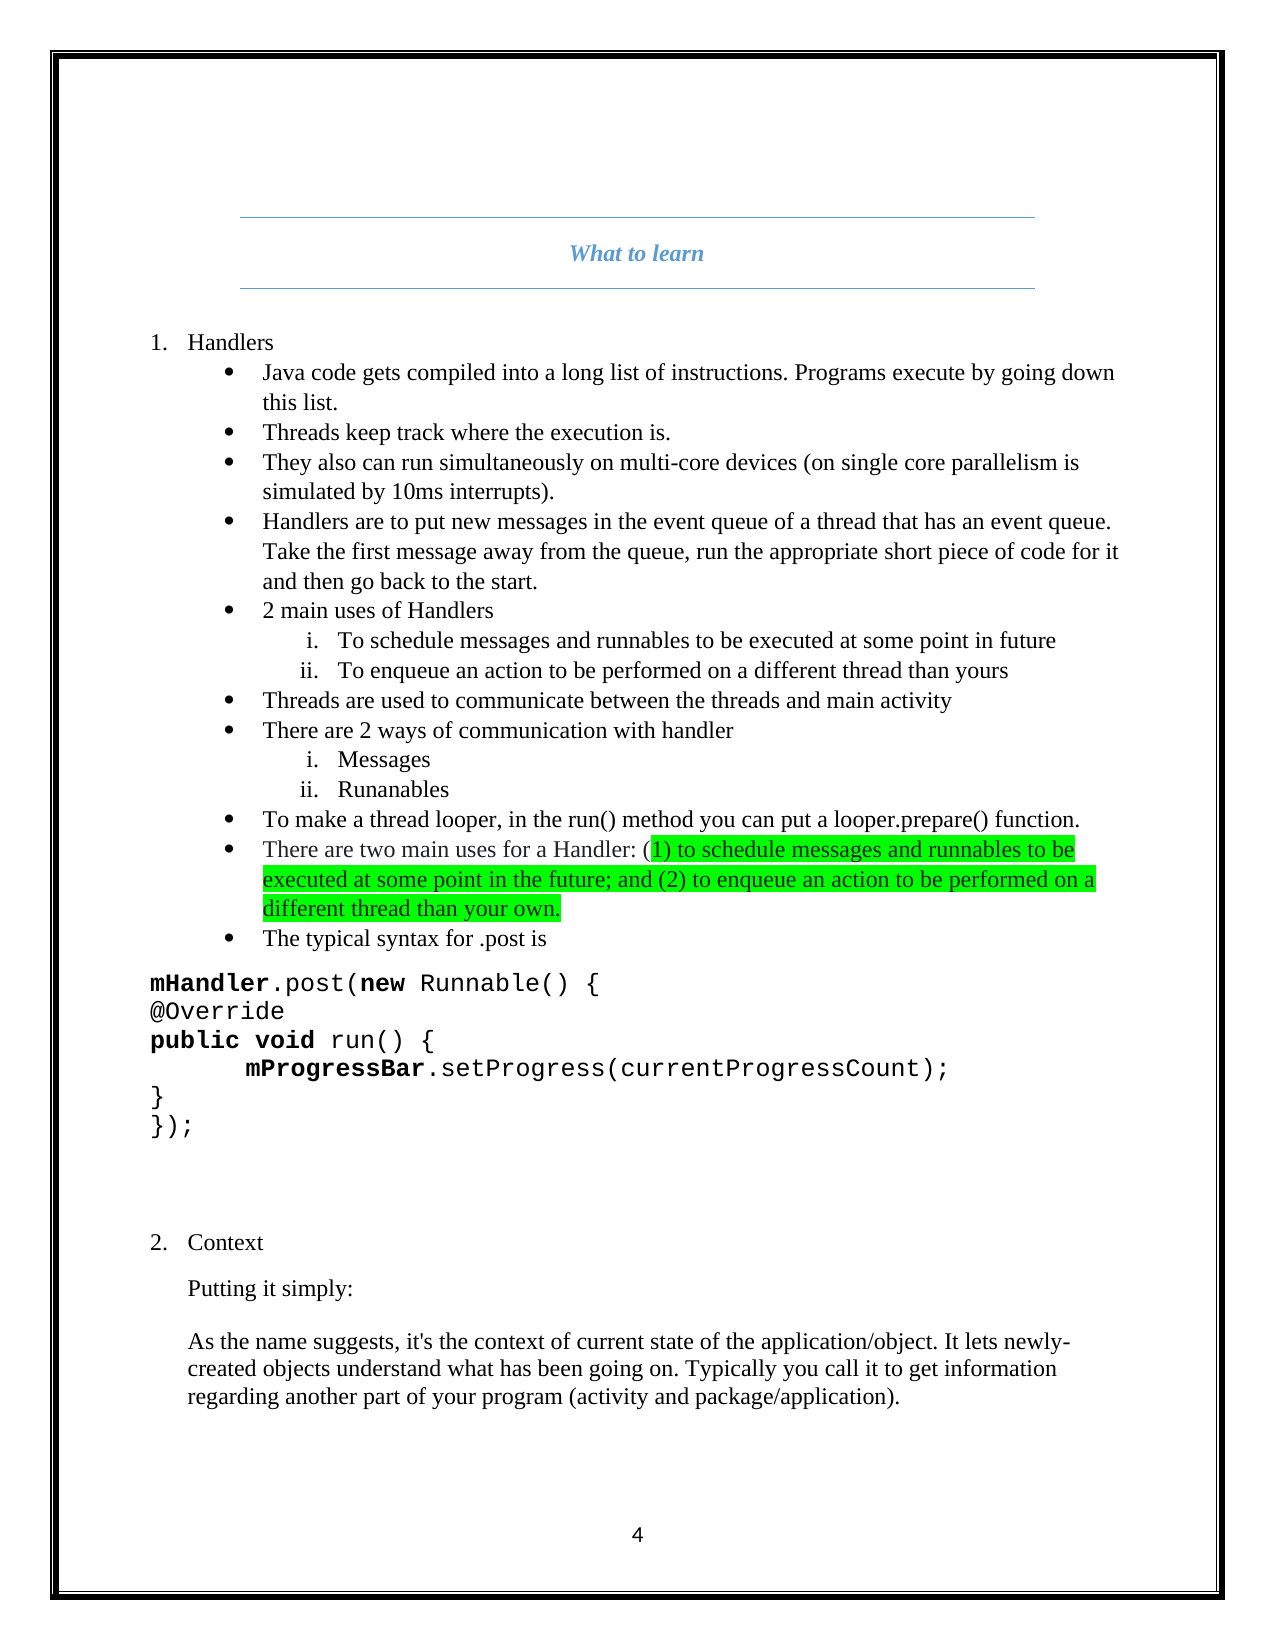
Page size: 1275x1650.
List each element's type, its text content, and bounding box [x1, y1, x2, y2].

list To schedule messages and runnables to be executed at some point in future [319, 626, 1125, 654]
list Threads are used to communicate between the threads and main activity [225, 686, 1125, 713]
text Putting it simply: [187, 1274, 1125, 1302]
list Handlers [150, 328, 1125, 356]
list Context [150, 1228, 1125, 1255]
list Runanables [319, 775, 1125, 803]
text mHandler.post(new Runnable() { [150, 971, 1125, 999]
list They also can run simultaneously on multi-core devices (on single core parallelism is simulated by 10ms interrupts). [225, 447, 1125, 505]
list Threads keep track where the execution is. [225, 418, 1125, 445]
list Messages [319, 745, 1125, 773]
text }); [150, 1112, 1125, 1141]
text } [150, 1084, 1125, 1112]
list The typical syntax for .post is [225, 924, 1125, 952]
text public void run() { [150, 1027, 1125, 1056]
text What to learn [240, 218, 1035, 288]
text As the name suggests, it's the context of current state of the application/object. It lets newly-created objects understand what has been going on. Typically you call it to get information regarding another part of your program (activity and package/application). [187, 1327, 1125, 1410]
list There are 2 ways of communication with handler [225, 716, 1125, 743]
text mProgressBar.setProgress(currentProgressCount); [150, 1056, 1125, 1084]
list To make a thread looper, in the run() method you can put a looper.prepare() function. [225, 805, 1125, 833]
list 2 main uses of Handlers [225, 596, 1125, 624]
list To enqueue an action to be performed on a different thread than yours [319, 656, 1125, 684]
list Handlers are to put new messages in the event queue of a thread that has an event queue. Take the first message away from the queue, run the appropriate short piece of code for it and then go back to the start. [225, 507, 1125, 594]
list Java code gets compiled into a long list of instructions. Programs execute by going down this list. [225, 358, 1125, 416]
text @Override [150, 999, 1125, 1027]
list There are two main uses for a Handler: (1) to schedule messages and runnables to be executed at some point in the future; and (2) to enqueue an action to be performed on a different thread than your own. [225, 835, 1125, 922]
